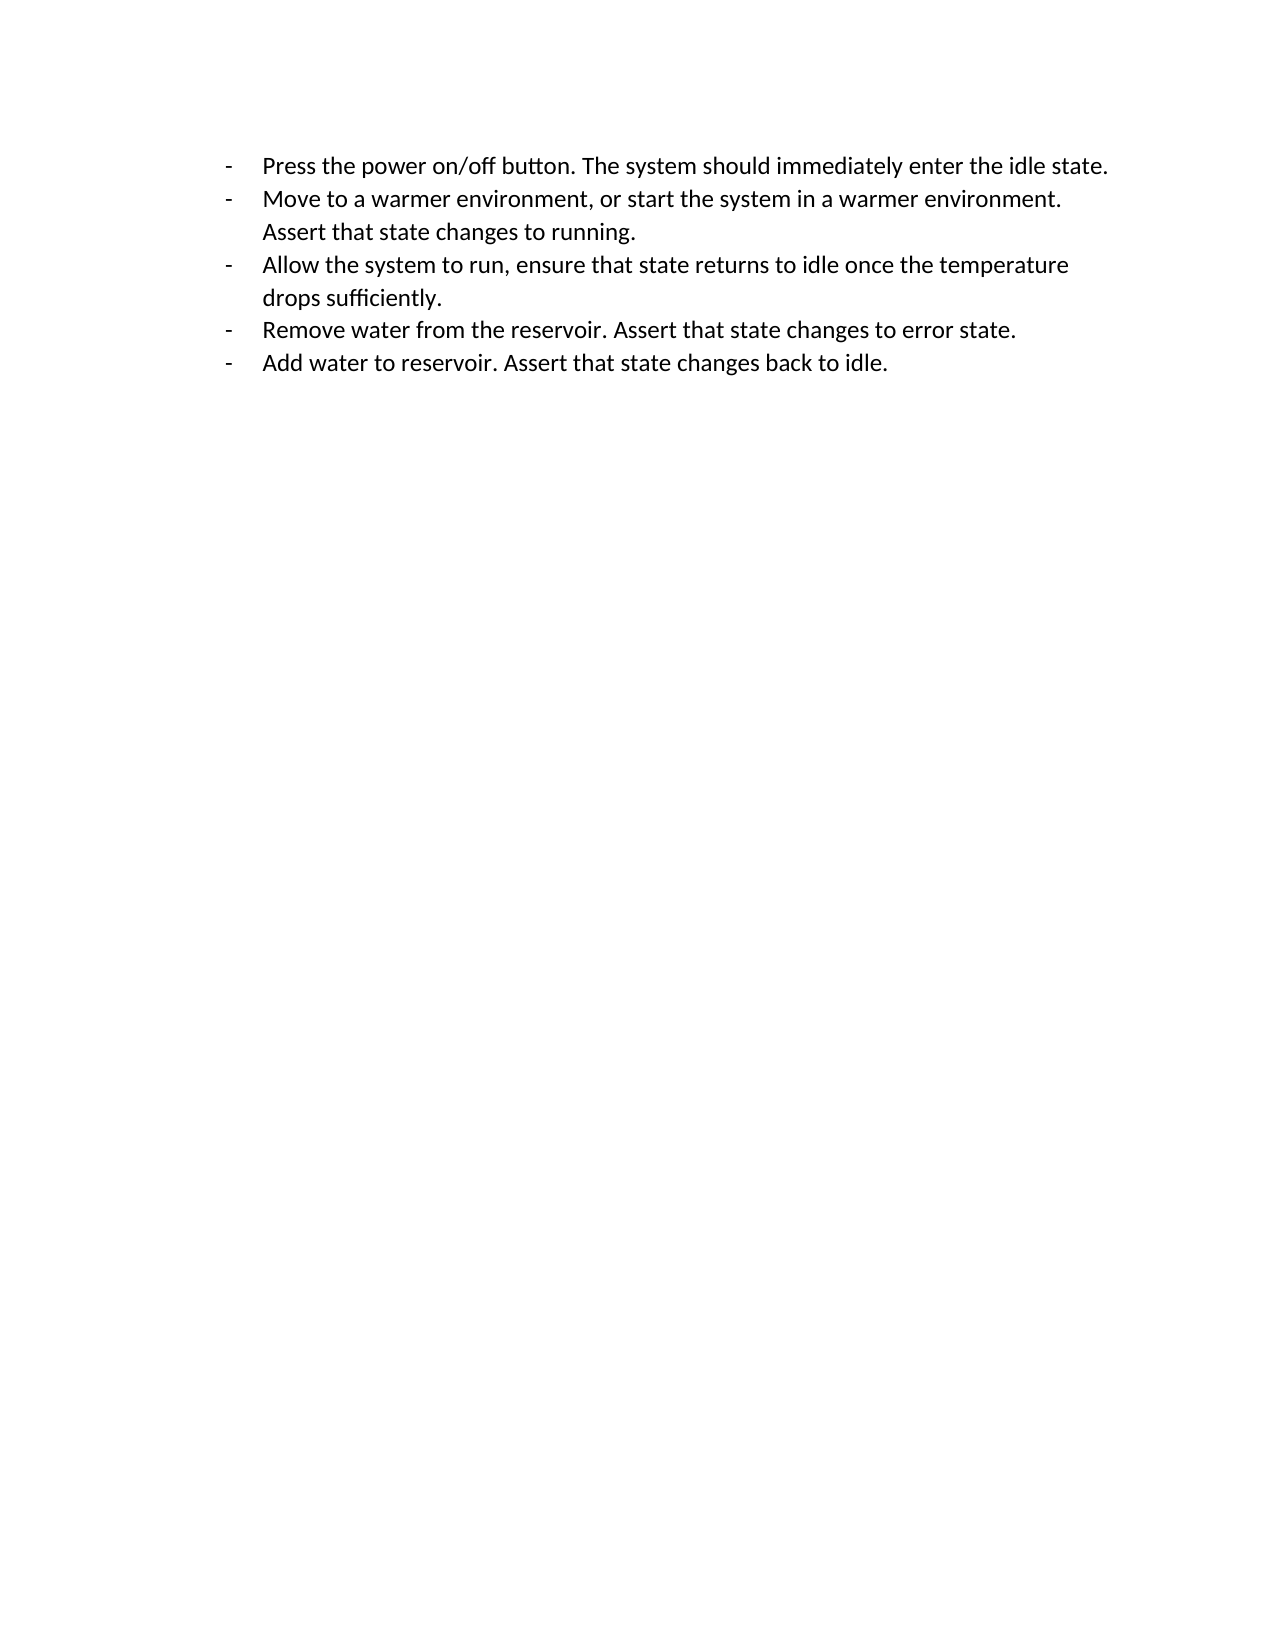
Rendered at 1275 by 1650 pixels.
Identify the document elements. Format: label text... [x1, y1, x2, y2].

list Press the power on/off button. The system should immediately enter the idle state. [225, 150, 1125, 181]
list Remove water from the reservoir. Assert that state changes to error state. [225, 314, 1125, 345]
list Move to a warmer environment, or start the system in a warmer environment. Assert that state changes to running. [225, 183, 1125, 246]
list Allow the system to run, ensure that state returns to idle once the temperature drops sufficiently. [225, 249, 1125, 312]
list Add water to reservoir. Assert that state changes back to idle. [225, 347, 1125, 378]
